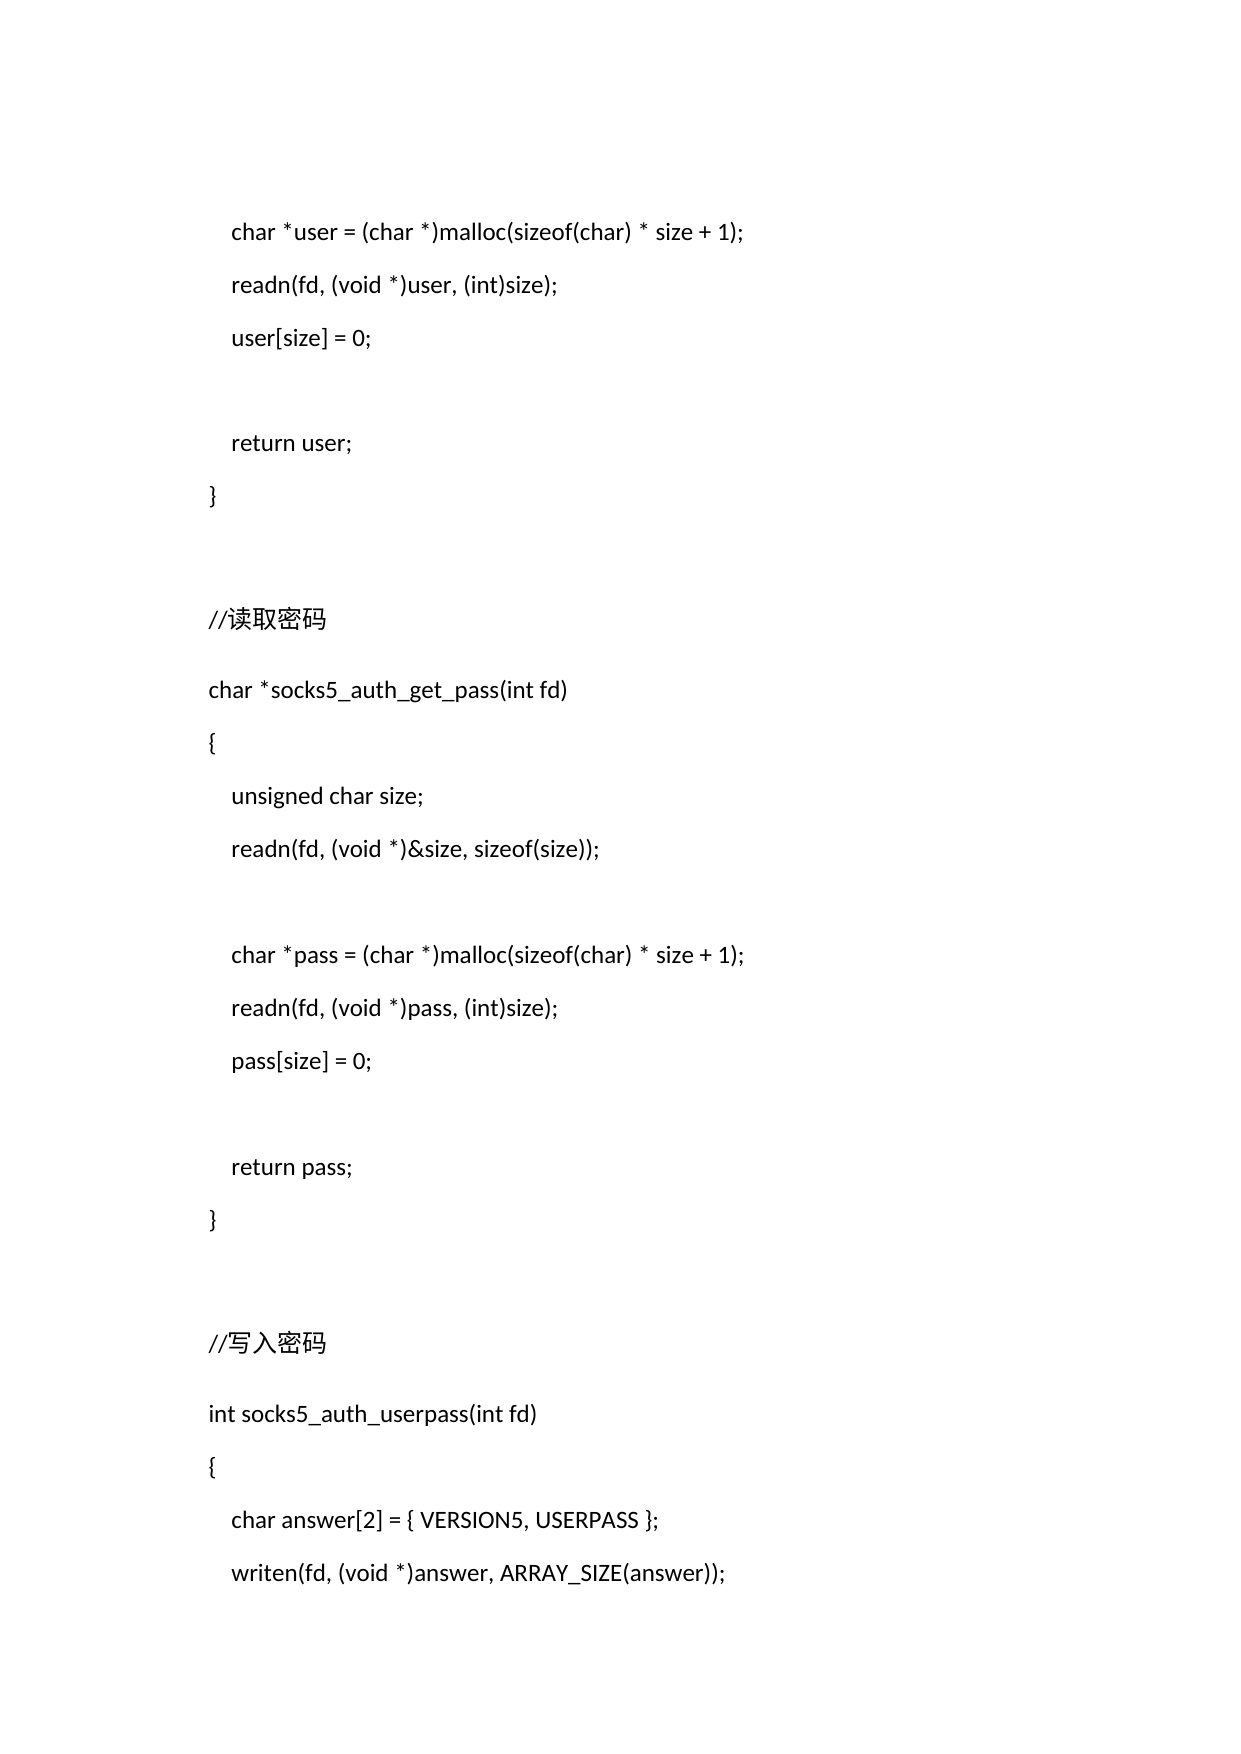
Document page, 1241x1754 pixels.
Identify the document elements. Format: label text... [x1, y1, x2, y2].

list return user; [187, 427, 1053, 459]
list char *pass = (char *)malloc(sizeof(char) * size + 1); [187, 938, 1053, 971]
list { [187, 727, 1053, 759]
list { [187, 1450, 1053, 1482]
list //写入密码 [187, 1309, 1053, 1374]
list readn(fd, (void *)&size, sizeof(size)); [187, 832, 1053, 865]
list //读取密码 [187, 585, 1053, 650]
list } [187, 479, 1053, 512]
list char answer[2] = { VERSION5, USERPASS }; [187, 1503, 1053, 1535]
list } [187, 1203, 1053, 1235]
list readn(fd, (void *)pass, (int)size); [187, 991, 1053, 1024]
list char *user = (char *)malloc(sizeof(char) * size + 1); [187, 215, 1053, 247]
list readn(fd, (void *)user, (int)size); [187, 268, 1053, 300]
list int socks5_auth_userpass(int fd) [187, 1397, 1053, 1429]
list writen(fd, (void *)answer, ARRAY_SIZE(answer)); [187, 1556, 1053, 1588]
list user[size] = 0; [187, 321, 1053, 353]
list unsigned char size; [187, 779, 1053, 812]
list return pass; [187, 1150, 1053, 1182]
list pass[size] = 0; [187, 1044, 1053, 1077]
list char *socks5_auth_get_pass(int fd) [187, 674, 1053, 706]
